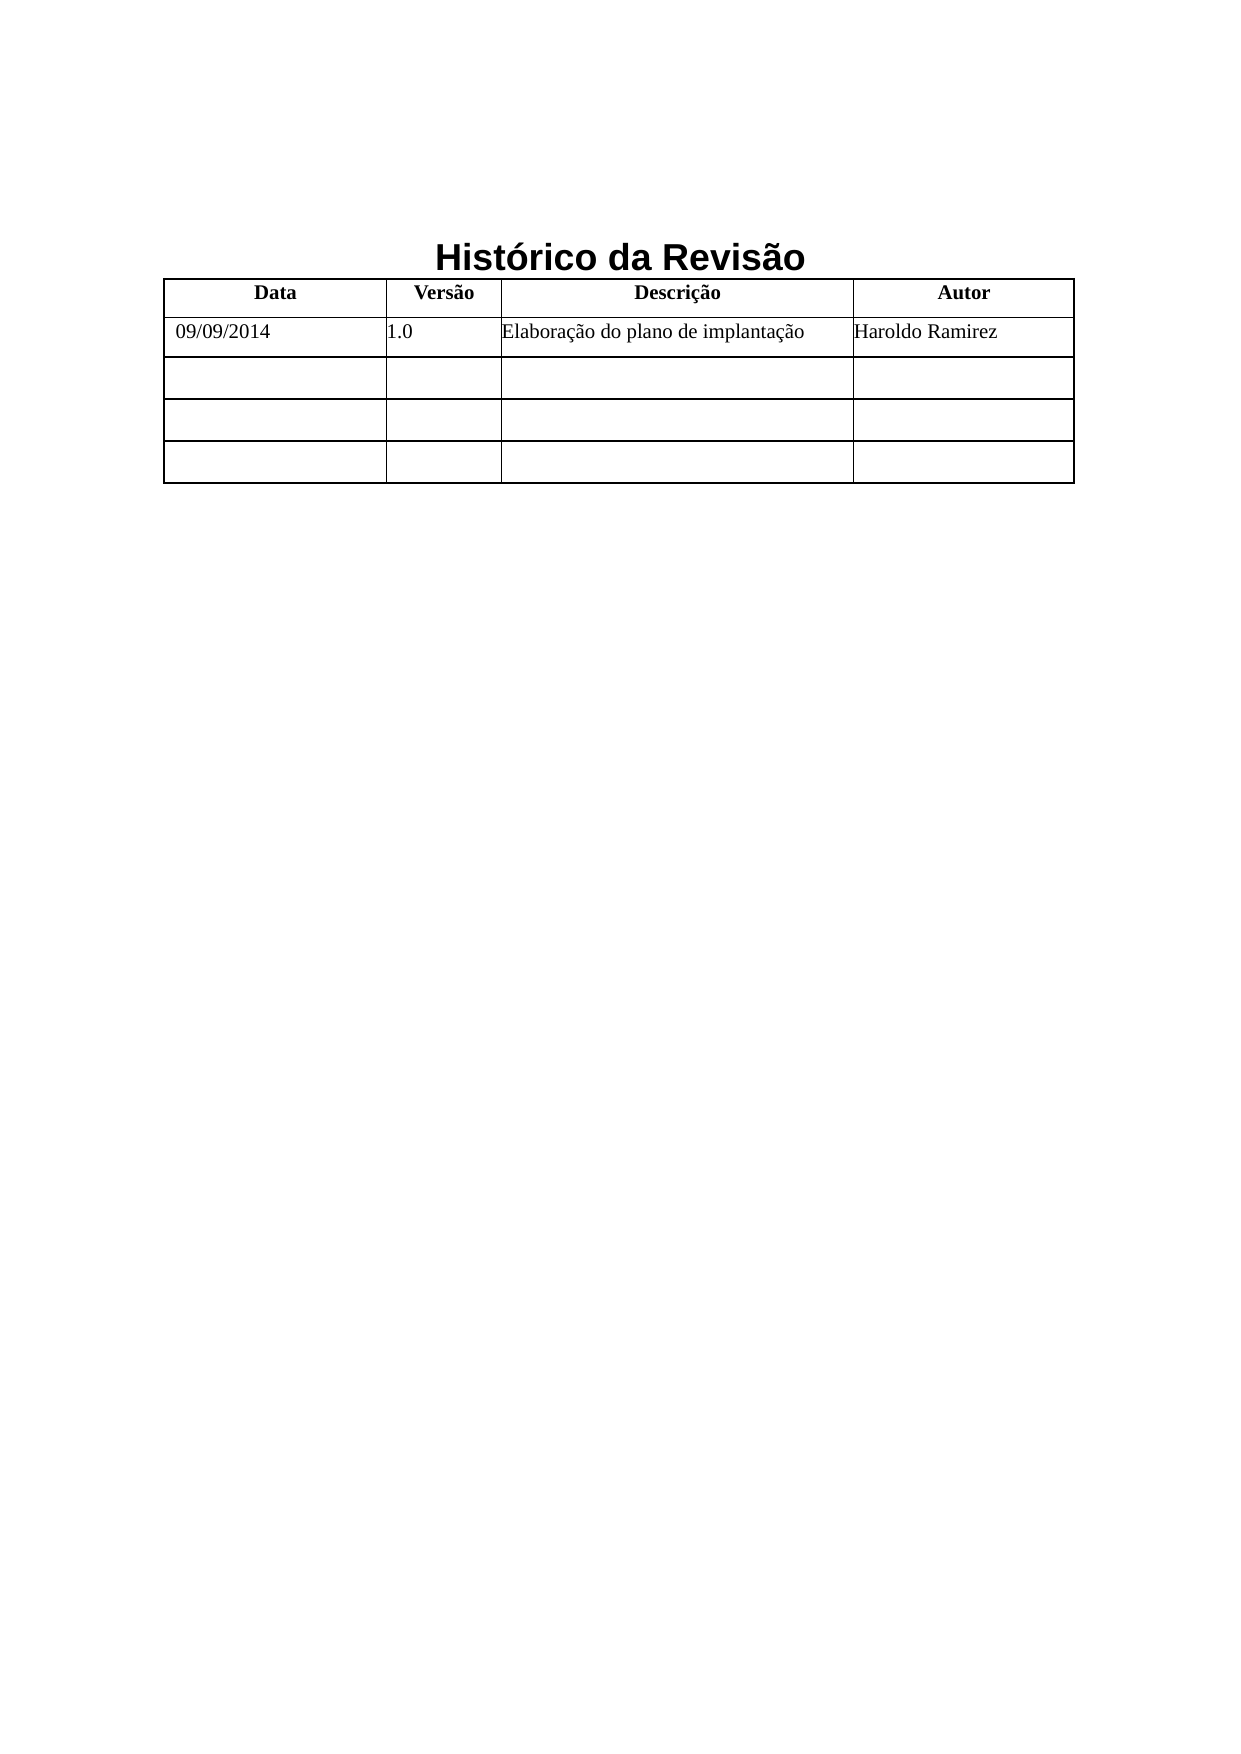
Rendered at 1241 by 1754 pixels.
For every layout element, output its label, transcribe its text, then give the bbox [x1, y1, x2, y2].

table_cell [165, 400, 386, 440]
text Histórico da Revisão [177, 235, 1063, 278]
table_header Data [165, 280, 386, 317]
table_cell Haroldo Ramirez [854, 318, 1073, 356]
table_cell [854, 400, 1073, 440]
table_cell [854, 358, 1073, 398]
table_cell 1.0 [387, 318, 501, 356]
table_cell Elaboração do plano de implantação [502, 318, 853, 356]
table_cell [502, 442, 853, 482]
table_header Autor [854, 280, 1073, 317]
table_cell 09/09/2014 [165, 318, 386, 356]
table_cell [854, 442, 1073, 482]
table_cell [387, 358, 501, 398]
table_cell [502, 358, 853, 398]
table_cell [387, 400, 501, 440]
table_cell [387, 442, 501, 482]
table_cell [165, 358, 386, 398]
table_cell [502, 400, 853, 440]
table_header Versão [387, 280, 501, 317]
table_cell [165, 442, 386, 482]
table_header Descrição [502, 280, 853, 317]
